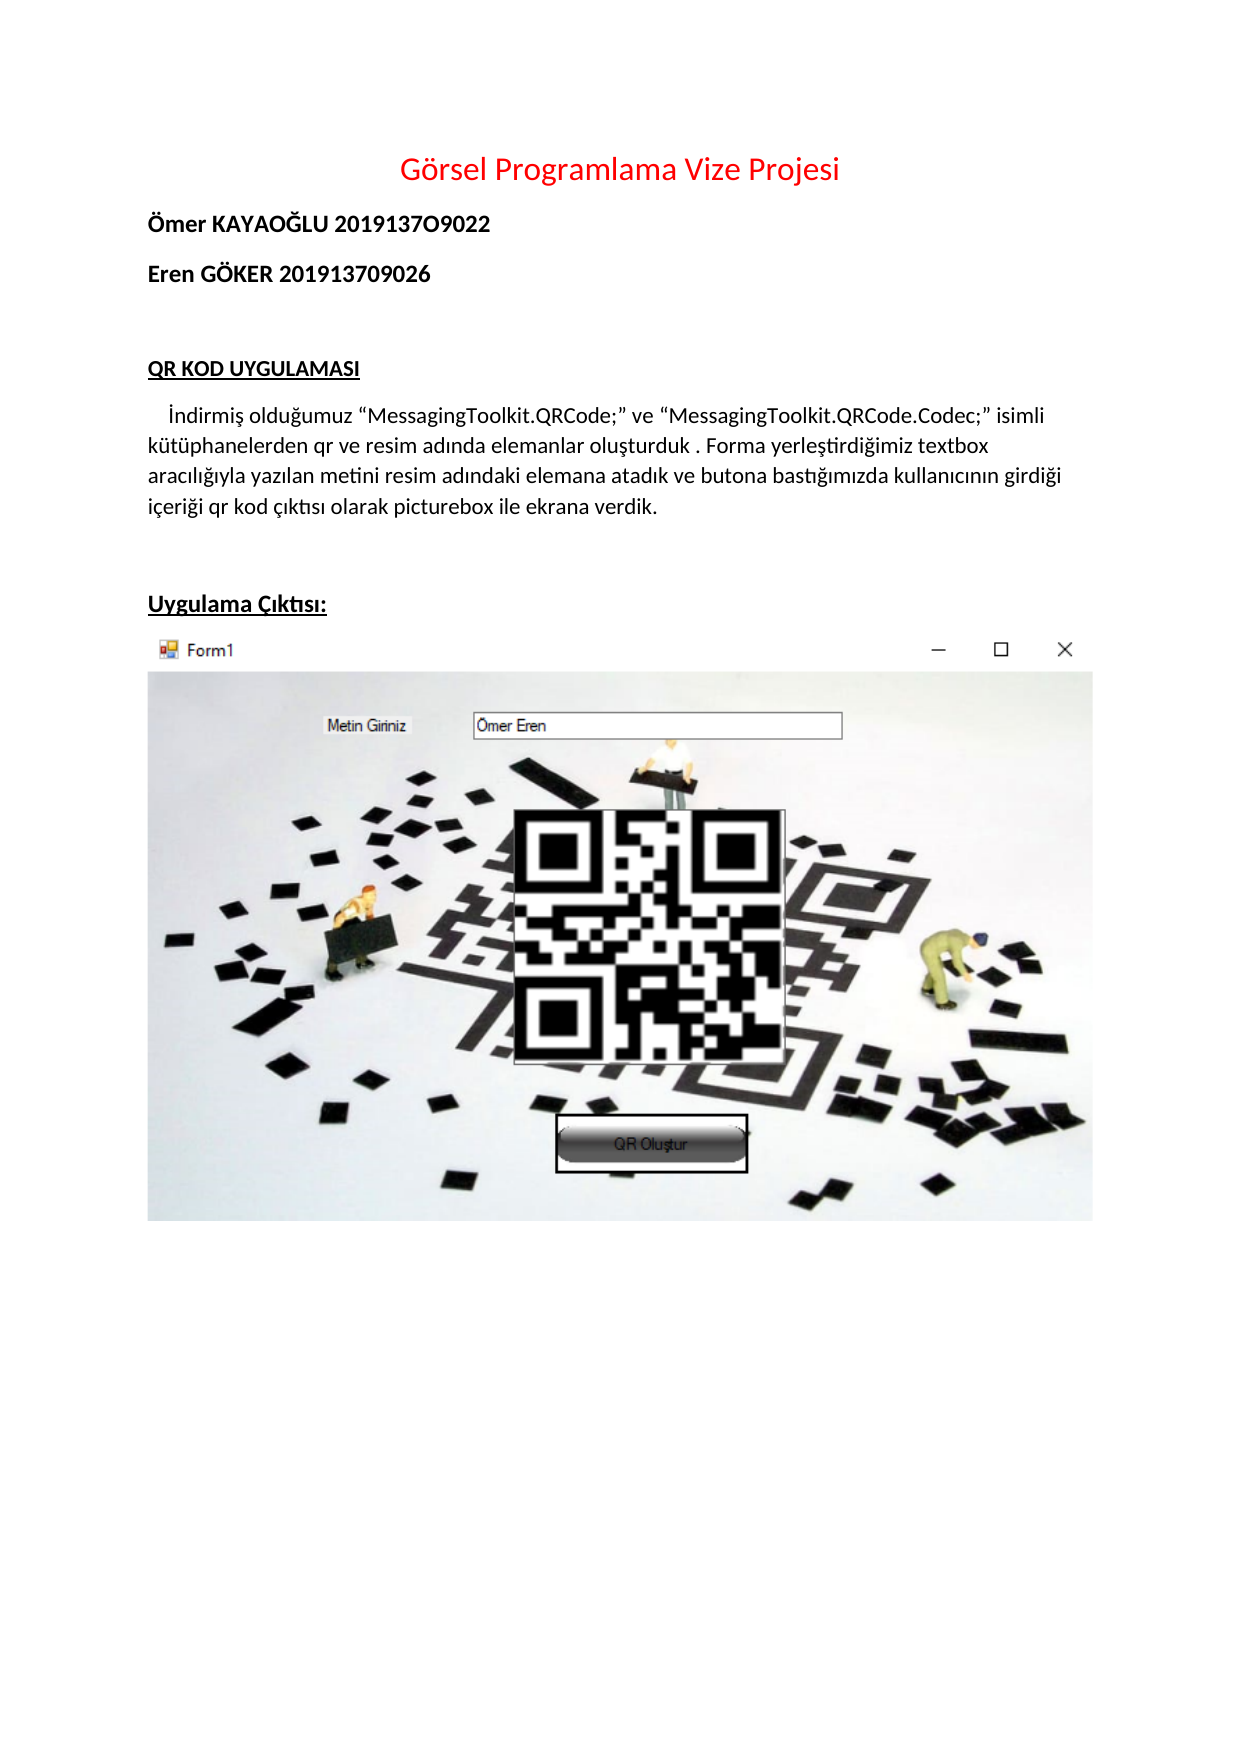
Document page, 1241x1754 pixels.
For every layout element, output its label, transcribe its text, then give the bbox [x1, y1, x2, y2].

text Görsel Programlama Vize Projesi [148, 148, 1093, 188]
picture [147, 637, 1093, 1221]
text İndirmiş olduğumuz “MessagingToolkit.QRCode;” ve “MessagingToolkit.QRCode.Codec;” isimli kütüphanelerden qr ve resim adında elemanlar oluşturduk . Forma yerleştirdiğimiz textbox aracılığıyla yazılan metini resim adındaki elemana atadık ve butona bastığımızda kullanıcının girdiği içeriği qr kod çıktısı olarak picturebox ile ekrana verdik. [148, 401, 1093, 520]
text QR KOD UYGULAMASI [148, 354, 1093, 382]
text Eren GÖKER 201913709026 [148, 258, 1093, 288]
text Ömer KAYAOĞLU 2019137O9022 [148, 208, 1093, 239]
text Uygulama Çıktısı: [148, 588, 1093, 619]
